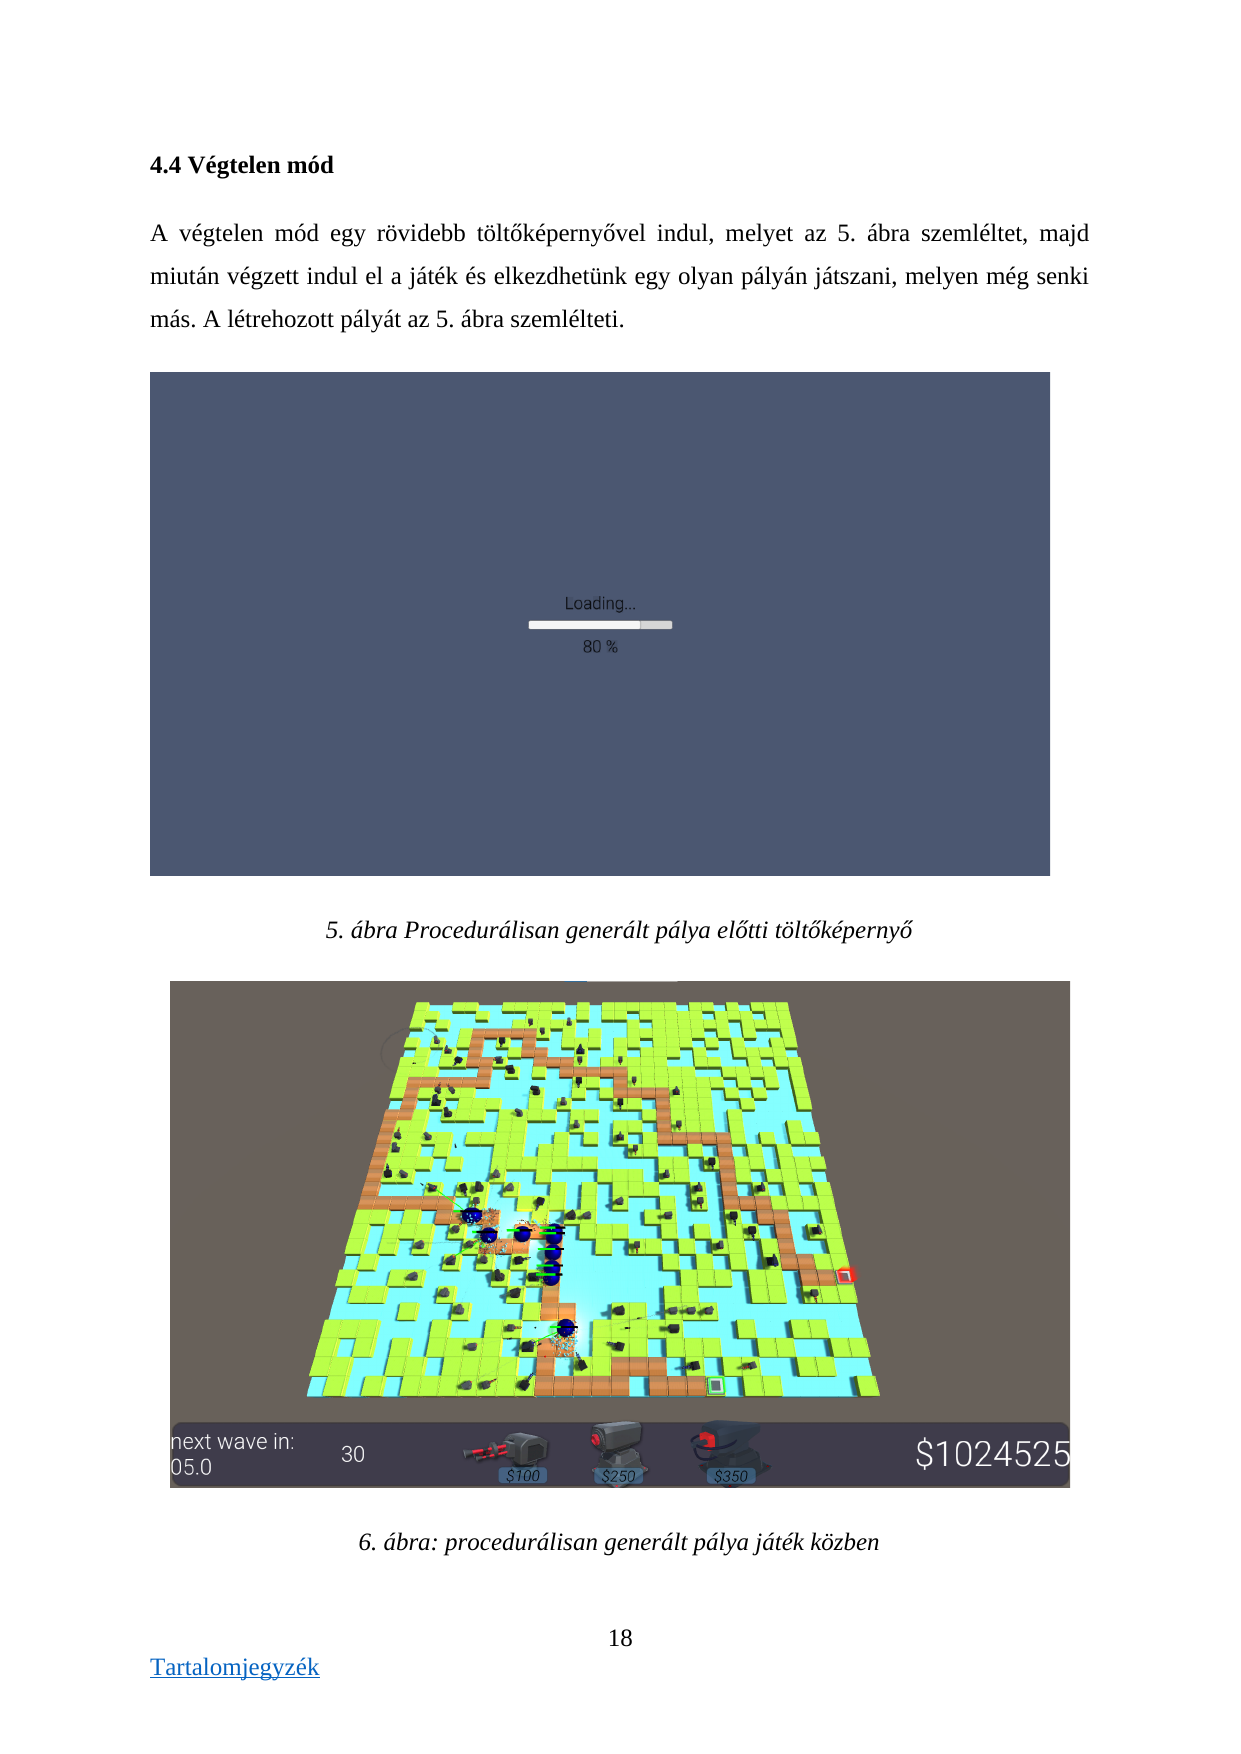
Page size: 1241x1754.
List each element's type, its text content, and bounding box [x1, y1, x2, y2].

subtitle 4.4 Végtelen mód [150, 150, 1090, 179]
text 5. ábra Procedurálisan generált pálya előtti töltőképernyő [150, 915, 1090, 944]
text 6. ábra: procedurálisan generált pálya játék közben [150, 1527, 1090, 1556]
text A végtelen mód egy rövidebb töltőképernyővel indul, melyet az 5. ábra szemléltet, majd miután végzett indul el a játék és elkezdhetünk egy olyan pályán játszani, melyen még senki más. A létrehozott pályát az 5. ábra szemlélteti. [150, 218, 1090, 333]
picture [150, 372, 1050, 876]
picture [170, 981, 1071, 1488]
